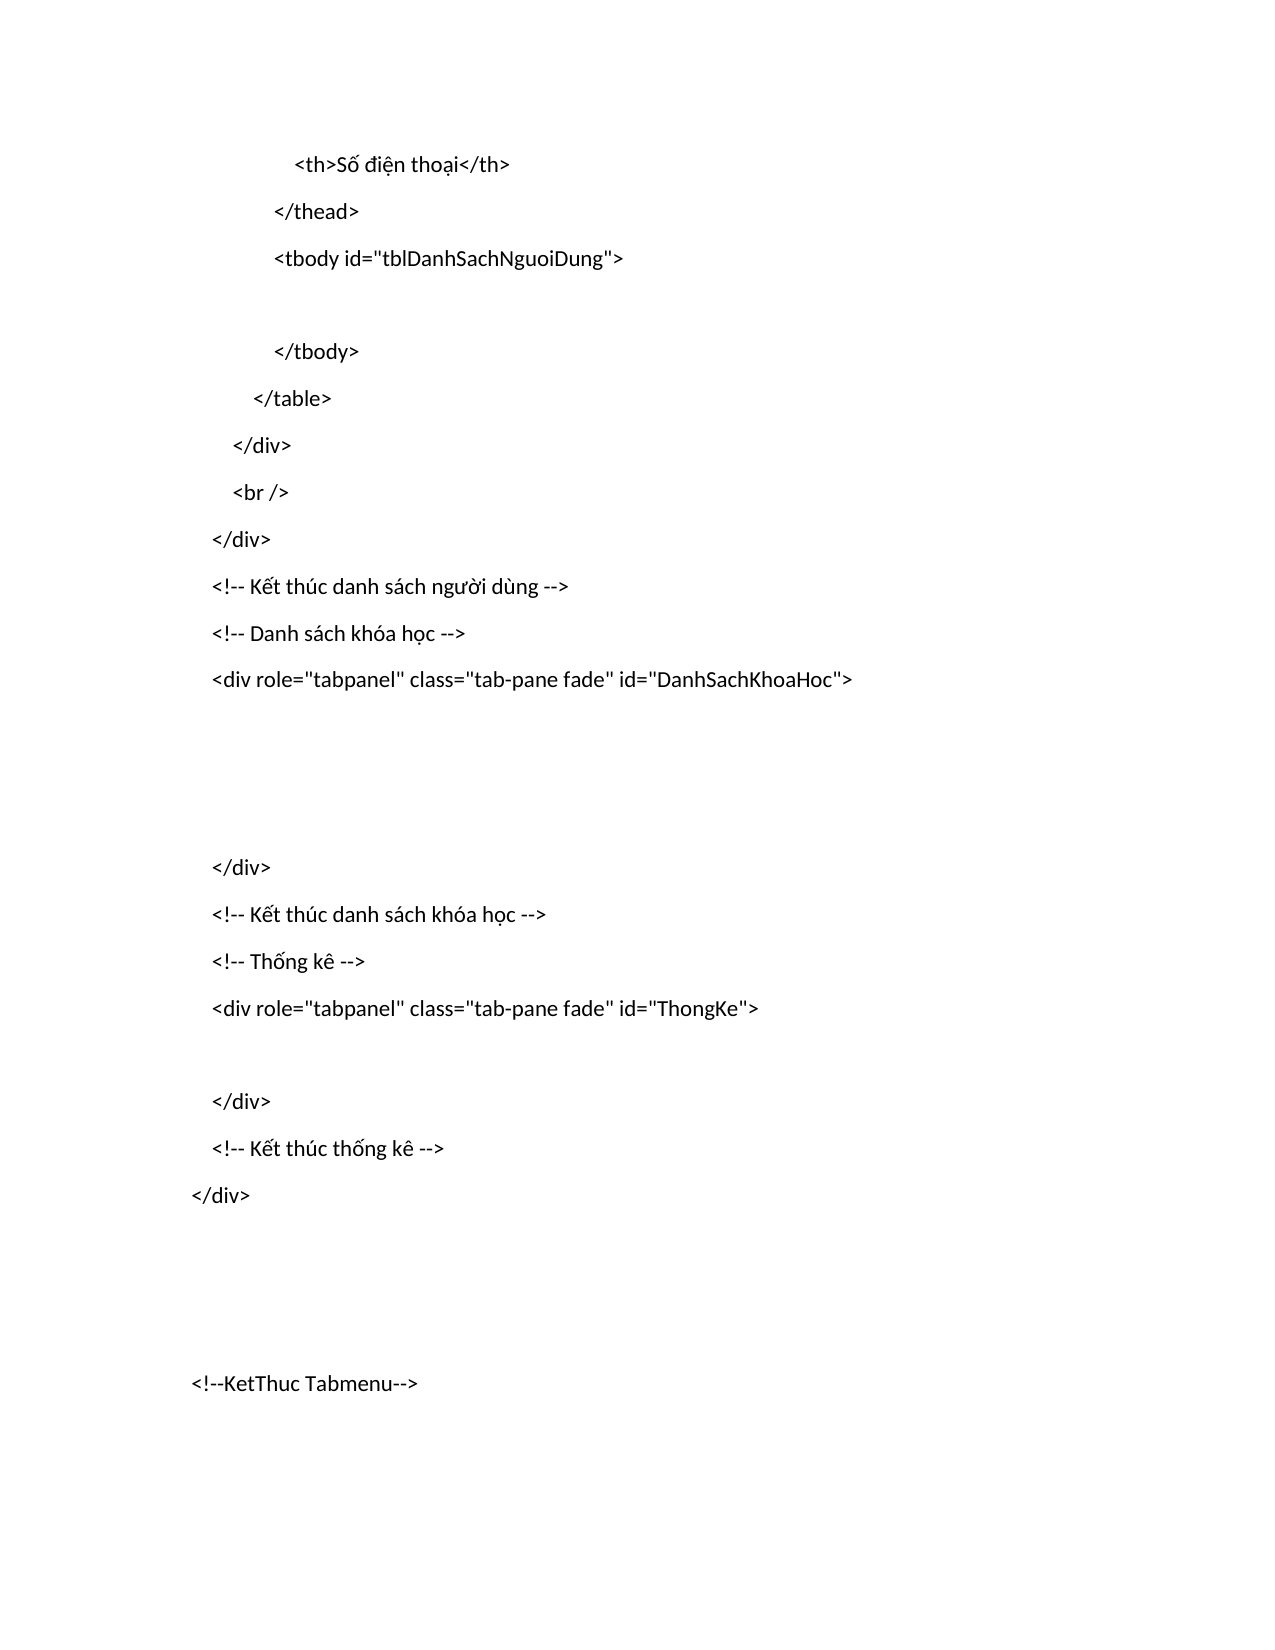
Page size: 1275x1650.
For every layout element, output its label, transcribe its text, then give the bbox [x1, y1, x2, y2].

text </div> [150, 1181, 1125, 1209]
text <div role="tabpanel" class="tab-pane fade" id="ThongKe"> [150, 994, 1125, 1022]
text </div> [150, 525, 1125, 553]
text <th>Số điện thoại</th> [150, 150, 1125, 178]
text <!-- Thống kê --> [150, 947, 1125, 975]
text <!-- Danh sách khóa học --> [150, 619, 1125, 647]
text <div role="tabpanel" class="tab-pane fade" id="DanhSachKhoaHoc"> [150, 666, 1125, 694]
text <!-- Kết thúc danh sách người dùng --> [150, 572, 1125, 600]
text </table> [150, 384, 1125, 412]
text <tbody id="tblDanhSachNguoiDung"> [150, 244, 1125, 272]
text <!-- Kết thúc thống kê --> [150, 1134, 1125, 1162]
text </tbody> [150, 337, 1125, 366]
text </div> [150, 1087, 1125, 1116]
text <br /> [150, 478, 1125, 506]
text </div> [150, 853, 1125, 881]
text <!--KetThuc Tabmenu--> [150, 1369, 1125, 1397]
text </div> [150, 431, 1125, 459]
text </thead> [150, 197, 1125, 225]
text <!-- Kết thúc danh sách khóa học --> [150, 900, 1125, 928]
